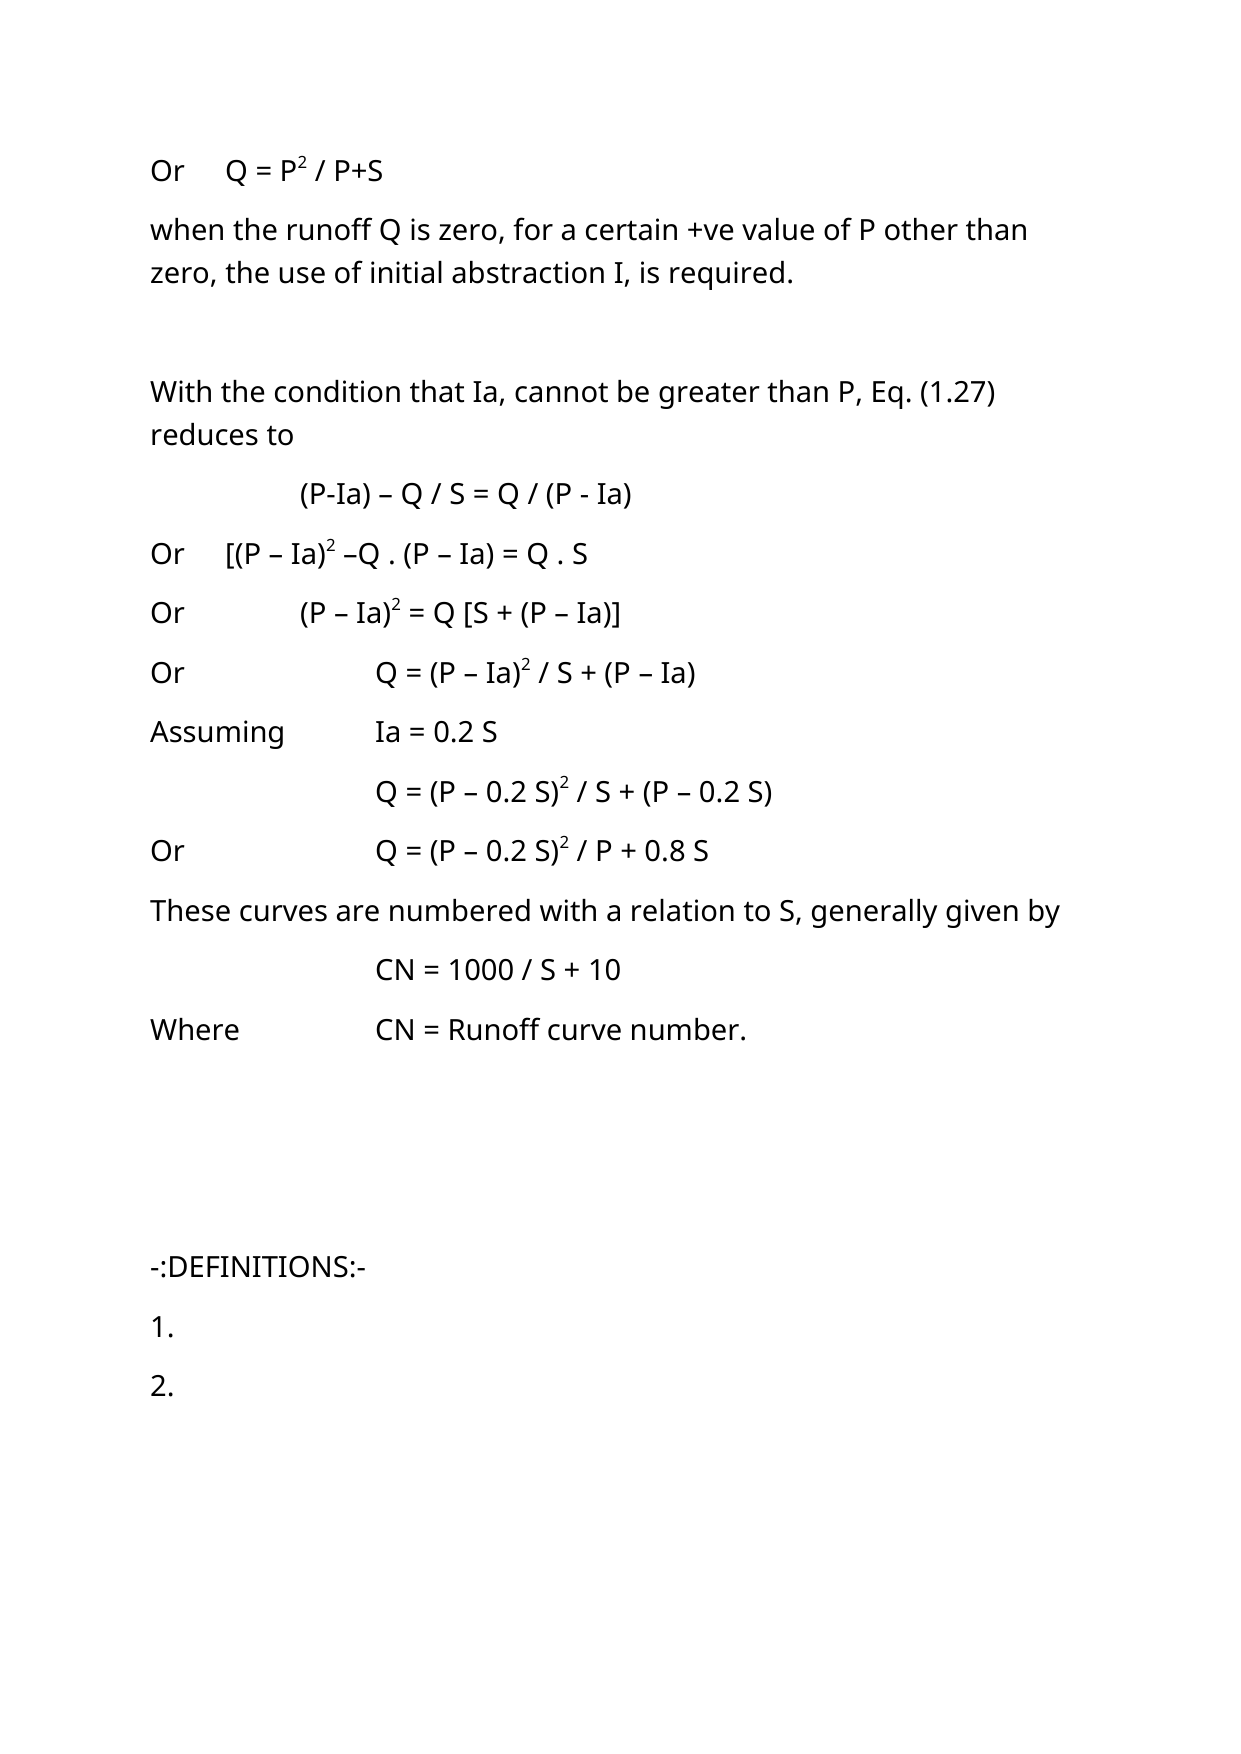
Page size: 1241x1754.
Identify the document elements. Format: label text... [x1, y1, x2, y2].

text Or Q = (P – Ia)2 / S + (P – Ia) [150, 652, 1090, 692]
text -:DEFINITIONS:- [150, 1247, 1090, 1286]
text With the condition that Ia, cannot be greater than P, Eq. (1.27) reduces to [150, 371, 1090, 454]
text Or Q = (P – 0.2 S)2 / P + 0.8 S [150, 830, 1090, 870]
text Or (P – Ia)2 = Q [S + (P – Ia)] [150, 592, 1090, 632]
text CN = 1000 / S + 10 [150, 949, 1090, 989]
text Where CN = Runoff curve number. [150, 1009, 1090, 1048]
text Or [(P – Ia)2 –Q . (P – Ia) = Q . S [150, 533, 1090, 573]
text 1. [150, 1306, 1090, 1346]
text Q = (P – 0.2 S)2 / S + (P – 0.2 S) [150, 771, 1090, 811]
text Or Q = P2 / P+S [150, 150, 1090, 190]
text Assuming Ia = 0.2 S [150, 711, 1090, 751]
text These curves are numbered with a relation to S, generally given by [150, 890, 1090, 929]
text when the runoff Q is zero, for a certain +ve value of P other than zero, the use of initial abstraction I, is required. [150, 209, 1090, 292]
text (P-Ia) – Q / S = Q / (P - Ia) [150, 473, 1090, 513]
text 2. [150, 1366, 1090, 1405]
